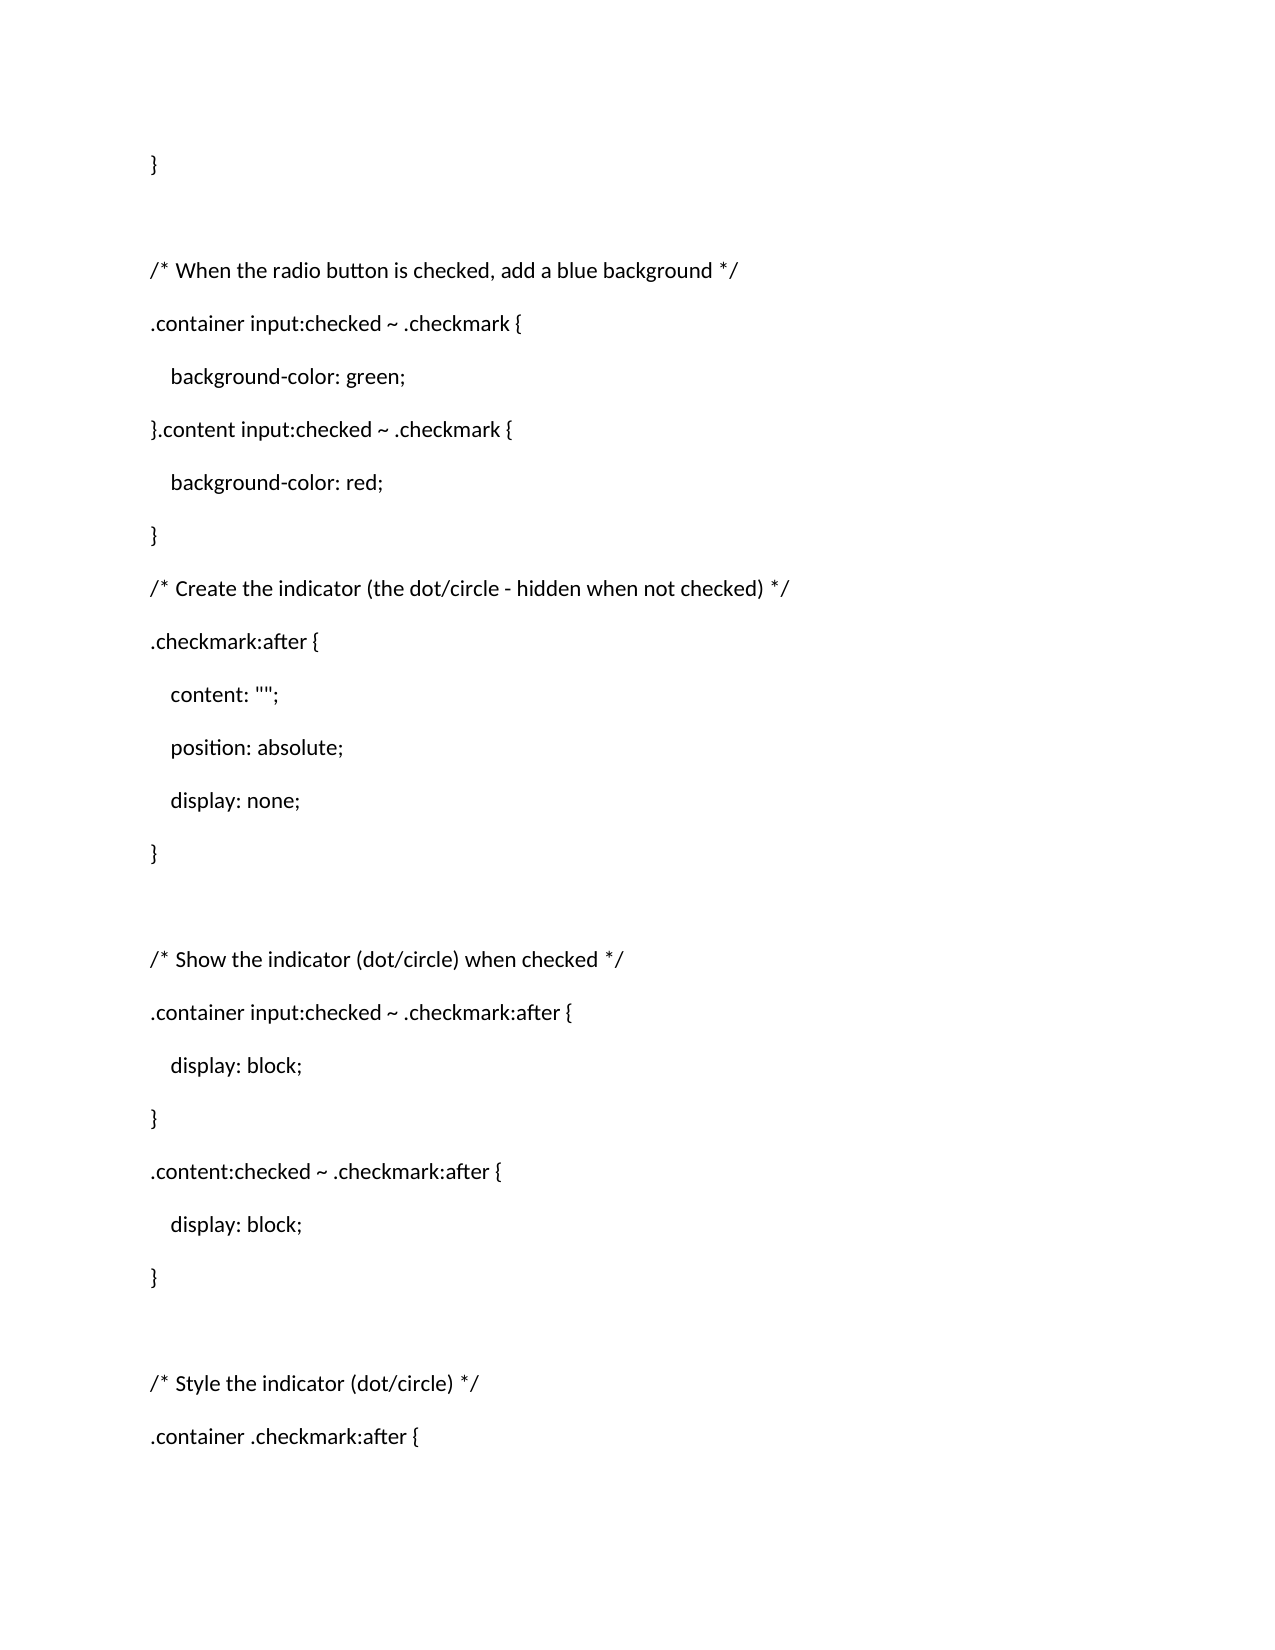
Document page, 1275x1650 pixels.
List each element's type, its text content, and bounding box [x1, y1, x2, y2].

text } [150, 1104, 1125, 1132]
text position: absolute; [150, 733, 1125, 761]
text } [150, 150, 1125, 178]
text .container input:checked ~ .checkmark:after { [150, 998, 1125, 1026]
text .container .checkmark:after { [150, 1422, 1125, 1451]
text background-color: green; [150, 362, 1125, 390]
text /* Style the indicator (dot/circle) */ [150, 1369, 1125, 1397]
text display: block; [150, 1051, 1125, 1079]
text }.content input:checked ~ .checkmark { [150, 415, 1125, 443]
text background-color: red; [150, 468, 1125, 496]
text .container input:checked ~ .checkmark { [150, 309, 1125, 337]
text display: block; [150, 1210, 1125, 1238]
text .checkmark:after { [150, 627, 1125, 655]
text } [150, 839, 1125, 867]
text } [150, 521, 1125, 549]
text display: none; [150, 786, 1125, 814]
text /* When the radio button is checked, add a blue background */ [150, 256, 1125, 284]
text .content:checked ~ .checkmark:after { [150, 1157, 1125, 1185]
text /* Show the indicator (dot/circle) when checked */ [150, 945, 1125, 973]
text } [150, 1263, 1125, 1291]
text content: ""; [150, 680, 1125, 708]
text /* Create the indicator (the dot/circle - hidden when not checked) */ [150, 574, 1125, 602]
